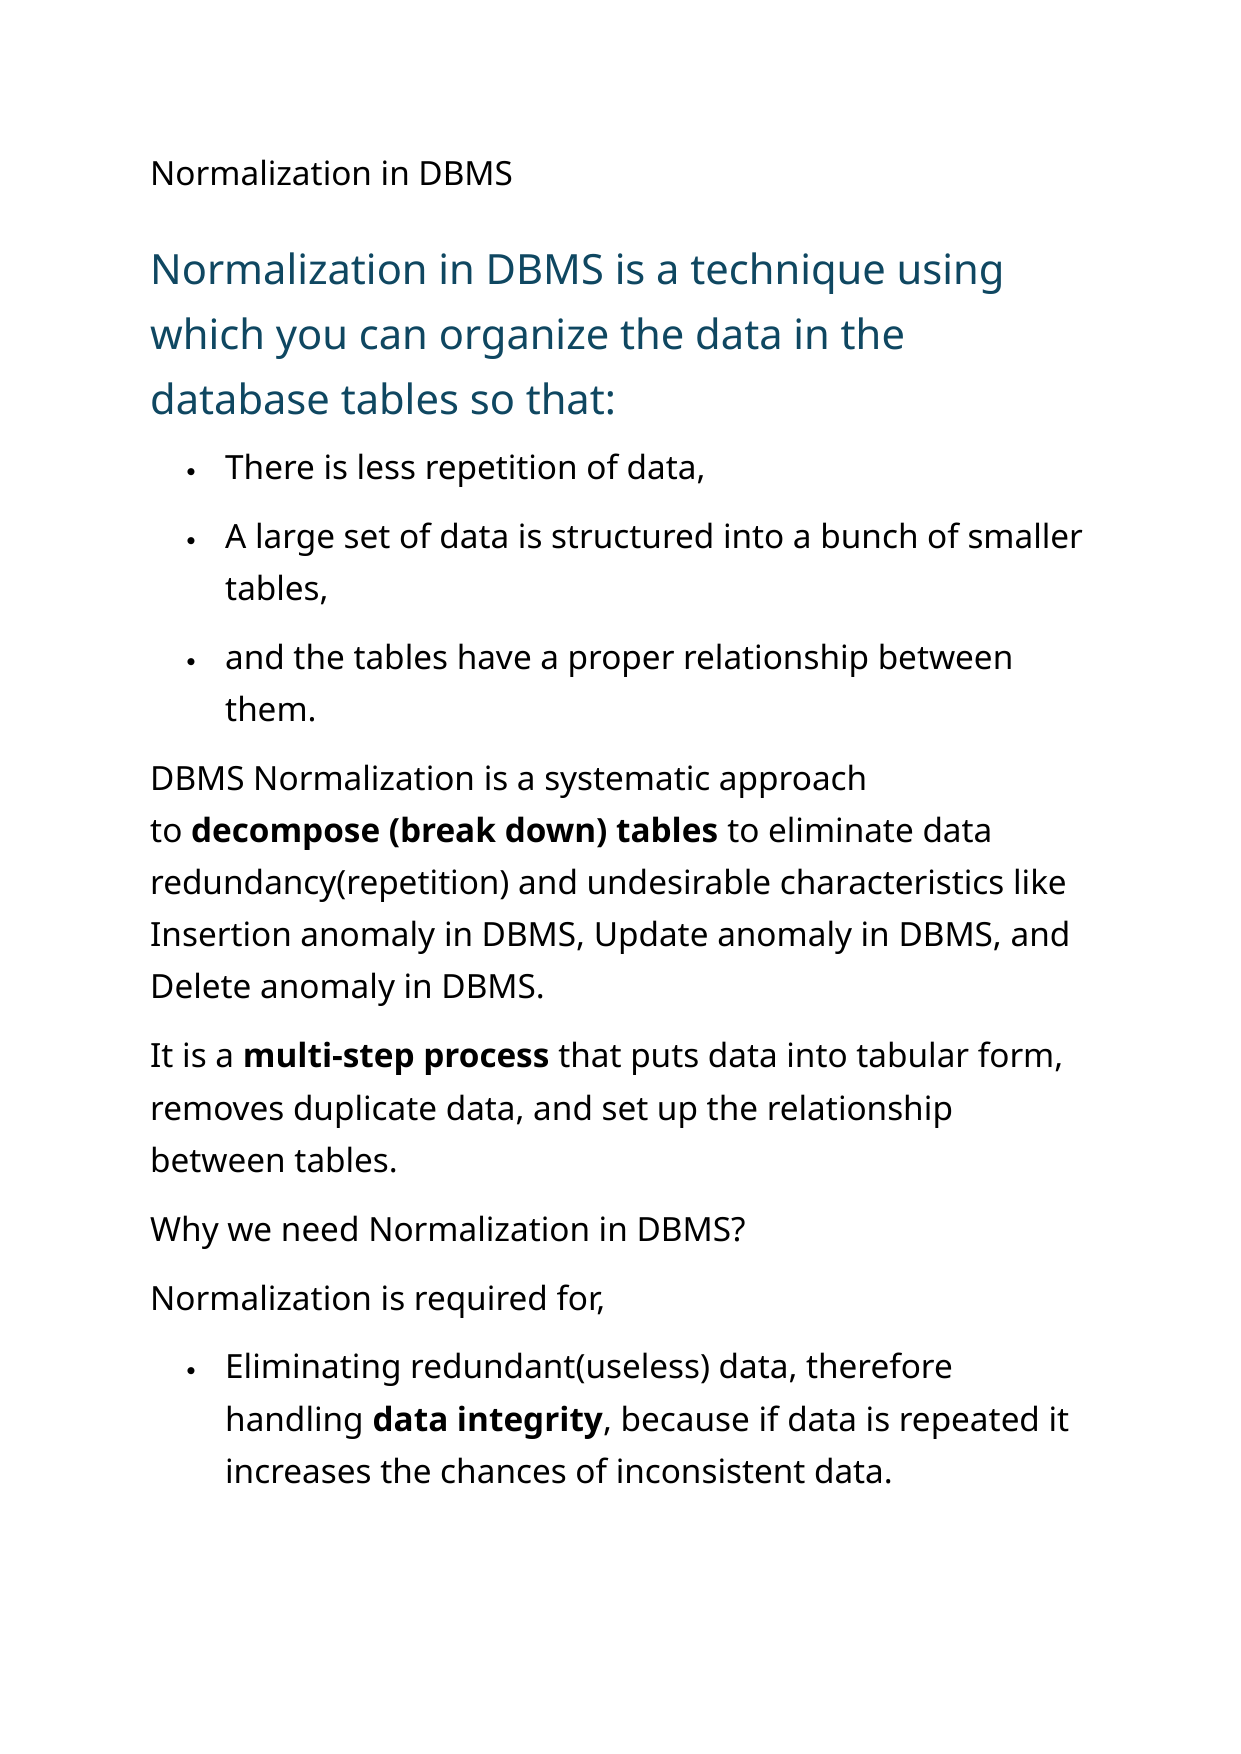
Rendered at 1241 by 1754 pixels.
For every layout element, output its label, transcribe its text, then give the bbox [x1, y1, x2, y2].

list Eliminating redundant(useless) data, therefore handling data integrity, because if data is repeated it increases the chances of inconsistent data. [187, 1343, 1090, 1493]
list There is less repetition of data, [187, 444, 1090, 489]
text It is a multi-step process that puts data into tabular form, removes duplicate data, and set up the relationship between tables. [150, 1032, 1090, 1182]
text Normalization in DBMS [150, 150, 1090, 195]
list and the tables have a proper relationship between them. [187, 633, 1090, 731]
subtitle Normalization in DBMS is a technique using which you can organize the data in the database tables so that: [150, 240, 1090, 427]
text DBMS Normalization is a systematic approach to decompose (break down) tables to eliminate data redundancy(repetition) and undesirable characteristics like Insertion anomaly in DBMS, Update anomaly in DBMS, and Delete anomaly in DBMS. [150, 754, 1090, 1009]
text Why we need Normalization in DBMS? [150, 1205, 1090, 1251]
text Normalization is required for, [150, 1274, 1090, 1320]
list A large set of data is structured into a bunch of smaller tables, [187, 512, 1090, 610]
